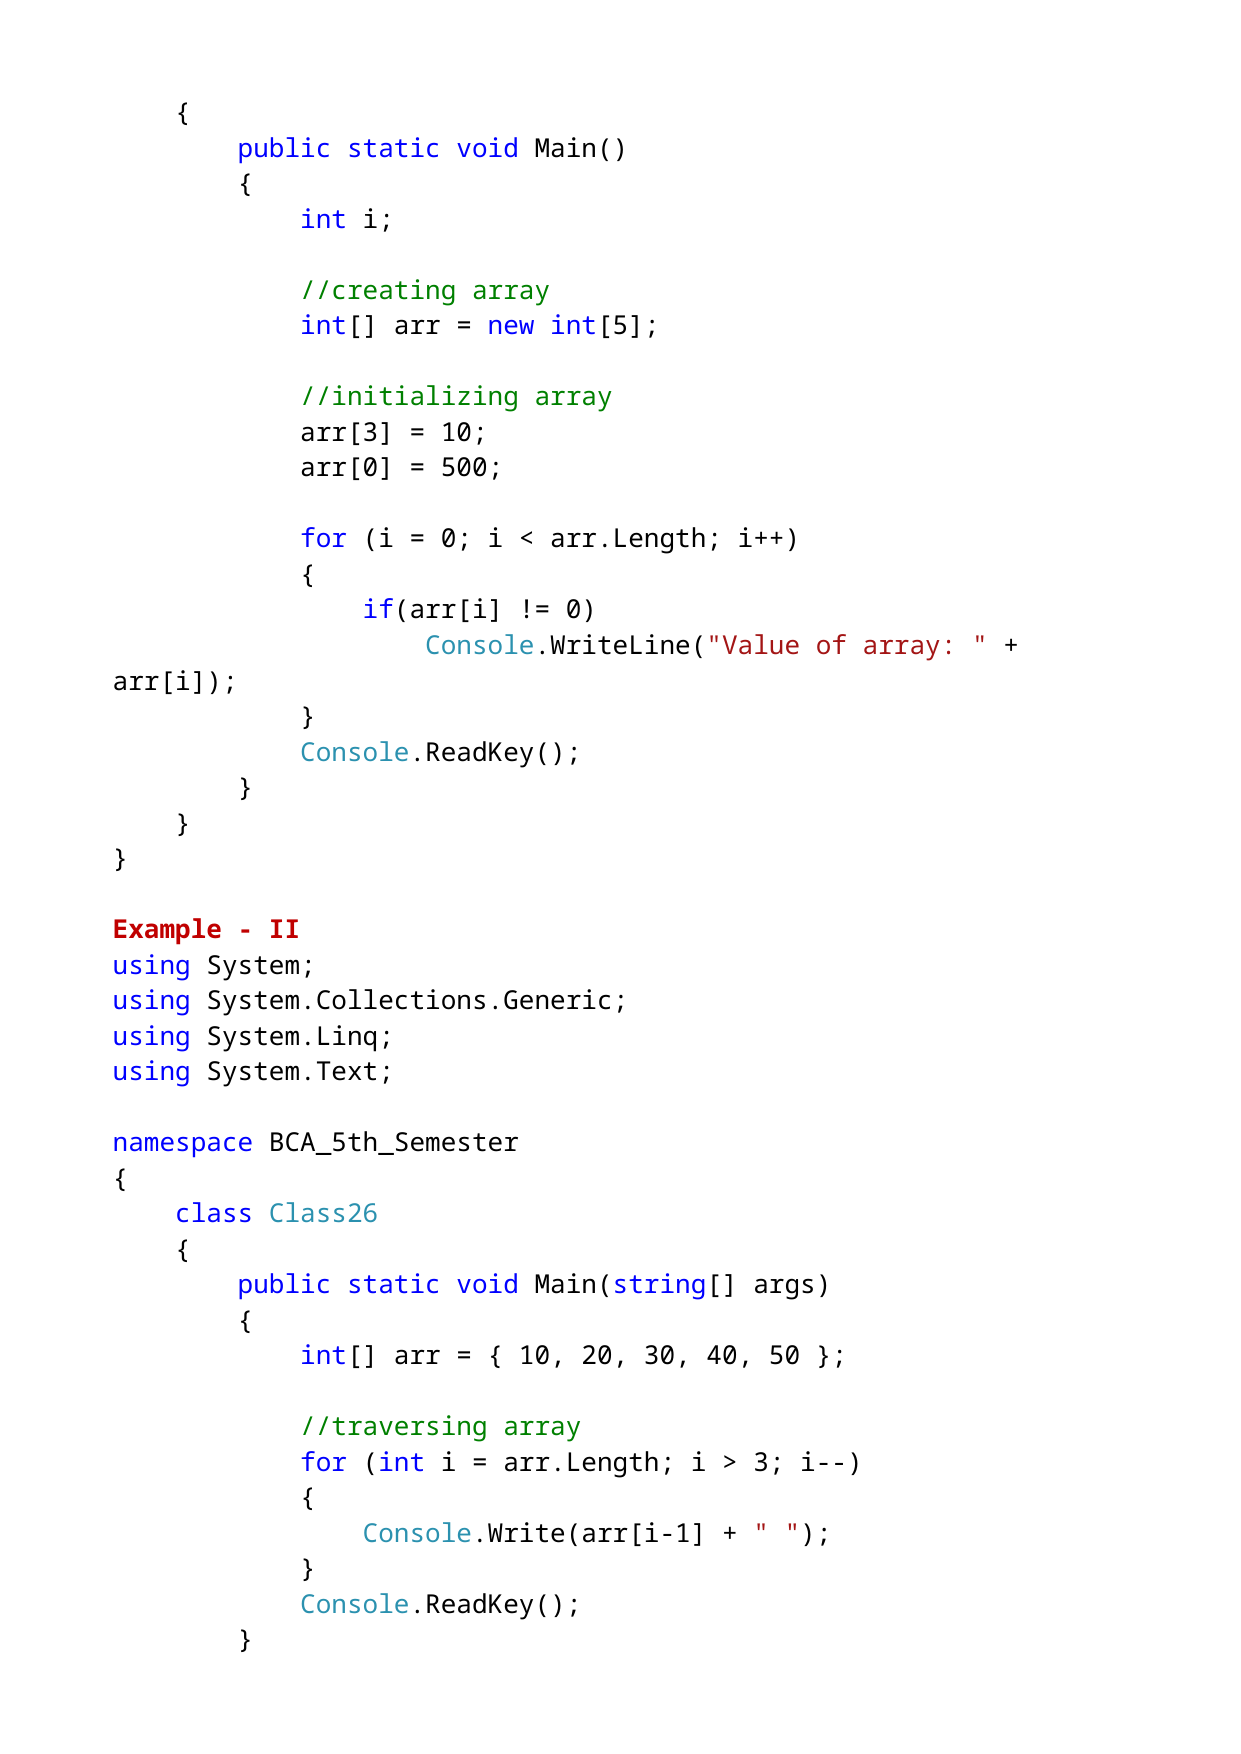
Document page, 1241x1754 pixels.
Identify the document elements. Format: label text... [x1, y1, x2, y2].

text using System.Linq; [112, 1017, 1153, 1053]
text //traversing array [112, 1408, 1153, 1443]
text Console.Write(arr[i-1] + " "); [112, 1514, 1153, 1550]
text arr[0] = 500; [112, 449, 1153, 484]
text int i; [112, 200, 1153, 236]
text } [112, 840, 1153, 875]
text //creating array [112, 271, 1153, 307]
text using System; [112, 946, 1153, 982]
text { [112, 1301, 1153, 1337]
text namespace BCA_5th_Semester [112, 1124, 1153, 1159]
text { [112, 165, 1153, 200]
text arr[3] = 10; [112, 413, 1153, 449]
text } [112, 804, 1153, 840]
text { [112, 1479, 1153, 1514]
text Example - II [112, 911, 1153, 946]
text { [112, 94, 1153, 129]
text int[] arr = { 10, 20, 30, 40, 50 }; [112, 1337, 1153, 1372]
text for (i = 0; i < arr.Length; i++) [112, 520, 1153, 556]
text for (int i = arr.Length; i > 3; i--) [112, 1443, 1153, 1479]
text if(arr[i] != 0) [112, 591, 1153, 627]
text } [112, 1621, 1153, 1657]
text Console.ReadKey(); [112, 1586, 1153, 1621]
text //initializing array [112, 378, 1153, 413]
text Console.ReadKey(); [112, 733, 1153, 769]
text class Class26 [112, 1195, 1153, 1230]
text public static void Main(string[] args) [112, 1266, 1153, 1301]
text using System.Collections.Generic; [112, 982, 1153, 1017]
text using System.Text; [112, 1053, 1153, 1088]
text int[] arr = new int[5]; [112, 307, 1153, 342]
text { [112, 1230, 1153, 1266]
text { [112, 556, 1153, 591]
text } [112, 698, 1153, 733]
text public static void Main() [112, 129, 1153, 165]
text } [112, 1550, 1153, 1586]
text } [112, 769, 1153, 804]
text { [112, 1159, 1153, 1195]
text Console.WriteLine("Value of array: " + arr[i]); [112, 627, 1153, 698]
